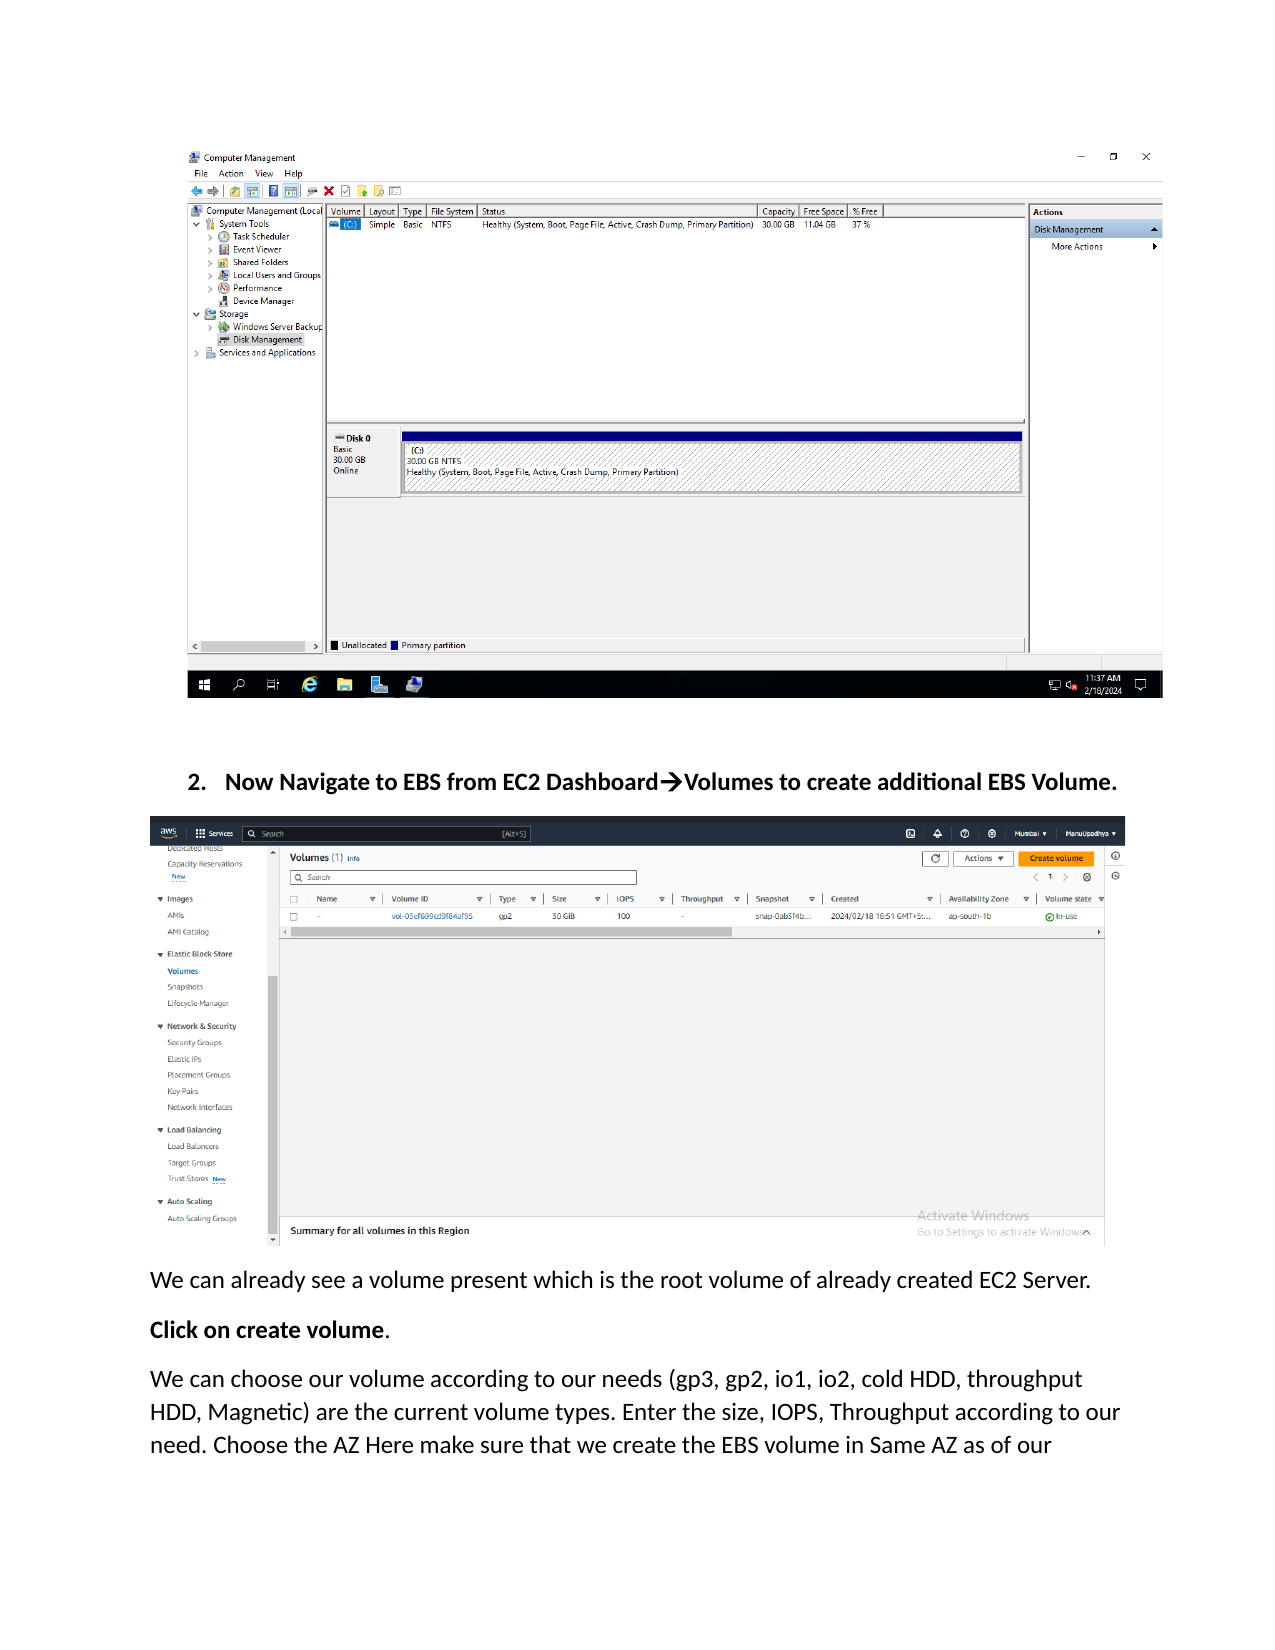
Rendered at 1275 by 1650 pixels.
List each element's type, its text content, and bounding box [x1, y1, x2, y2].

text Click on create volume. [150, 1314, 1125, 1344]
list Now Navigate to EBS from EC2 DashboardVolumes to create additional EBS Volume. [187, 767, 1125, 797]
picture [150, 816, 1125, 1246]
picture [187, 150, 1163, 698]
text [150, 1363, 1125, 1460]
text We can already see a volume present which is the root volume of already created EC2 Server. [150, 1264, 1125, 1295]
